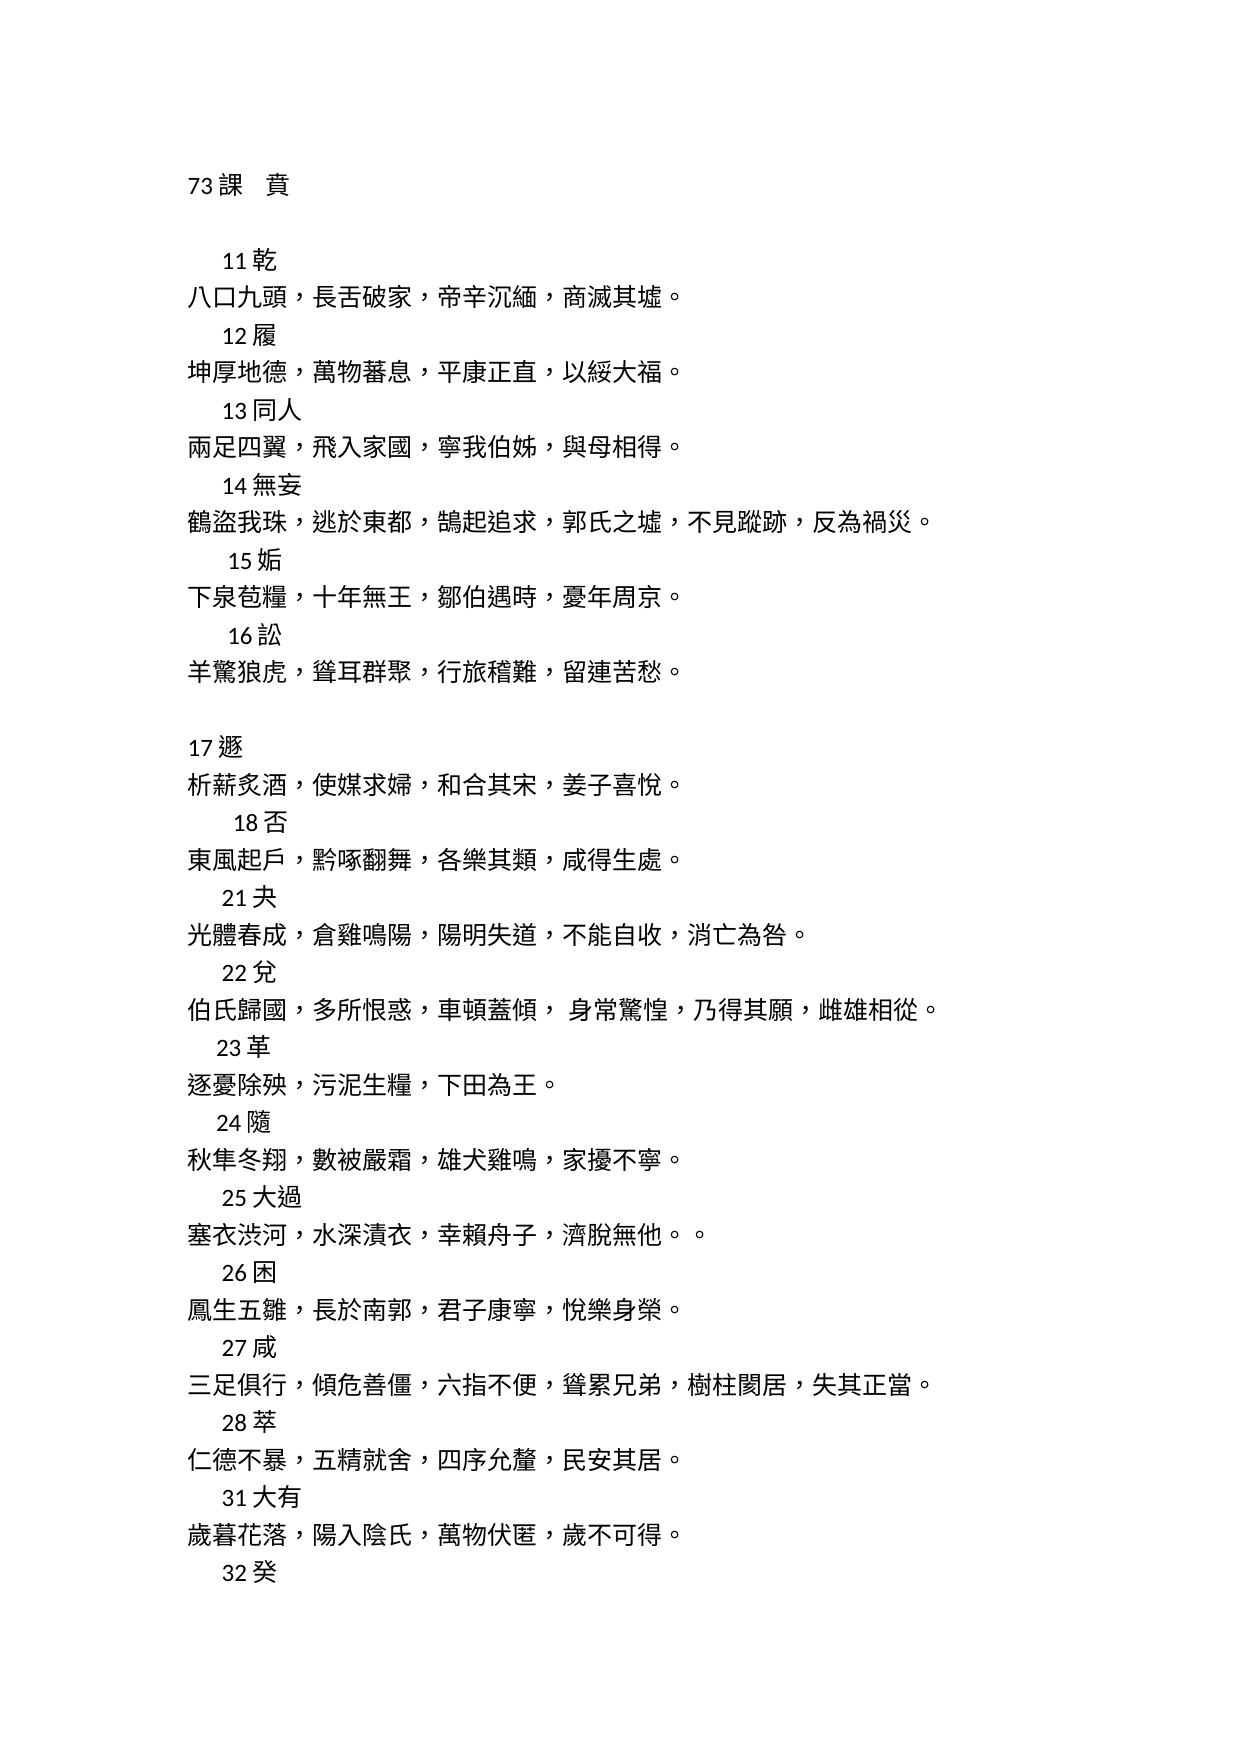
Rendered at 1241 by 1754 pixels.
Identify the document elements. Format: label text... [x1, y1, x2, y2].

text 光體春成，倉雞鳴陽，陽明失道，不能自收，消亡為咎。 [187, 914, 1053, 952]
text 27咸 [187, 1327, 1053, 1364]
text 25大過 [187, 1177, 1053, 1214]
text 鳳生五雛，長於南郭，君子康寧，悅樂身榮。 [187, 1289, 1053, 1327]
text 析薪炙酒，使媒求婦，和合其宋，姜子喜悅。 [187, 764, 1053, 802]
text 23革 [187, 1027, 1053, 1064]
text 18否 [187, 802, 1053, 839]
text 22兌 [187, 952, 1053, 989]
text 24隨 [187, 1102, 1053, 1139]
text 羊驚狼虎，聳耳群聚，行旅稽難，留連苦愁。 [187, 652, 1053, 689]
text 歲暮花落，陽入陰氏，萬物伏匿，歲不可得。 [187, 1514, 1053, 1552]
text 17遯 [187, 727, 1053, 764]
text 三足俱行，傾危善僵，六指不便，聳累兄弟，樹柱閡居，失其正當。 [187, 1364, 1053, 1402]
text 14無妄 [187, 464, 1053, 502]
text 八口九頭，長舌破家，帝辛沉緬，商滅其墟。 [187, 277, 1053, 314]
text 秋隼冬翔，數被嚴霜，雄犬雞鳴，家擾不寧。 [187, 1139, 1053, 1177]
text 73課 賁 [187, 164, 1053, 202]
text 鶴盜我珠，逃於東都，鵠起追求，郭氏之墟，不見蹤跡，反為禍災。 [187, 502, 1053, 539]
text 下泉苞糧，十年無王，鄒伯遇時，憂年周京。 [187, 577, 1053, 614]
text 32癸 [187, 1552, 1053, 1589]
text 15姤 [187, 539, 1053, 577]
text 伯氏歸國，多所恨惑，車頓蓋傾， 身常驚惶，乃得其願，雌雄相從。 [187, 989, 1053, 1027]
text 16訟 [187, 614, 1053, 652]
text 21夬 [187, 877, 1053, 914]
text 11乾 [187, 239, 1053, 277]
text 坤厚地德，萬物蕃息，平康正直，以綏大福。 [187, 352, 1053, 389]
text 塞衣渋河，水深漬衣，幸賴舟子，濟脫無他。。 [187, 1214, 1053, 1252]
text 東風起戶，黔啄翻舞，各樂其類，咸得生處。 [187, 839, 1053, 877]
text 31大有 [187, 1477, 1053, 1514]
text 28萃 [187, 1402, 1053, 1439]
text 26困 [187, 1252, 1053, 1289]
text 13同人 [187, 389, 1053, 427]
text 兩足四翼，飛入家國，寧我伯姊，與母相得。 [187, 427, 1053, 464]
text 仁德不暴，五精就舍，四序允釐，民安其居。 [187, 1439, 1053, 1477]
text 12履 [187, 314, 1053, 352]
text 逐憂除殃，污泥生糧，下田為王。 [187, 1064, 1053, 1102]
